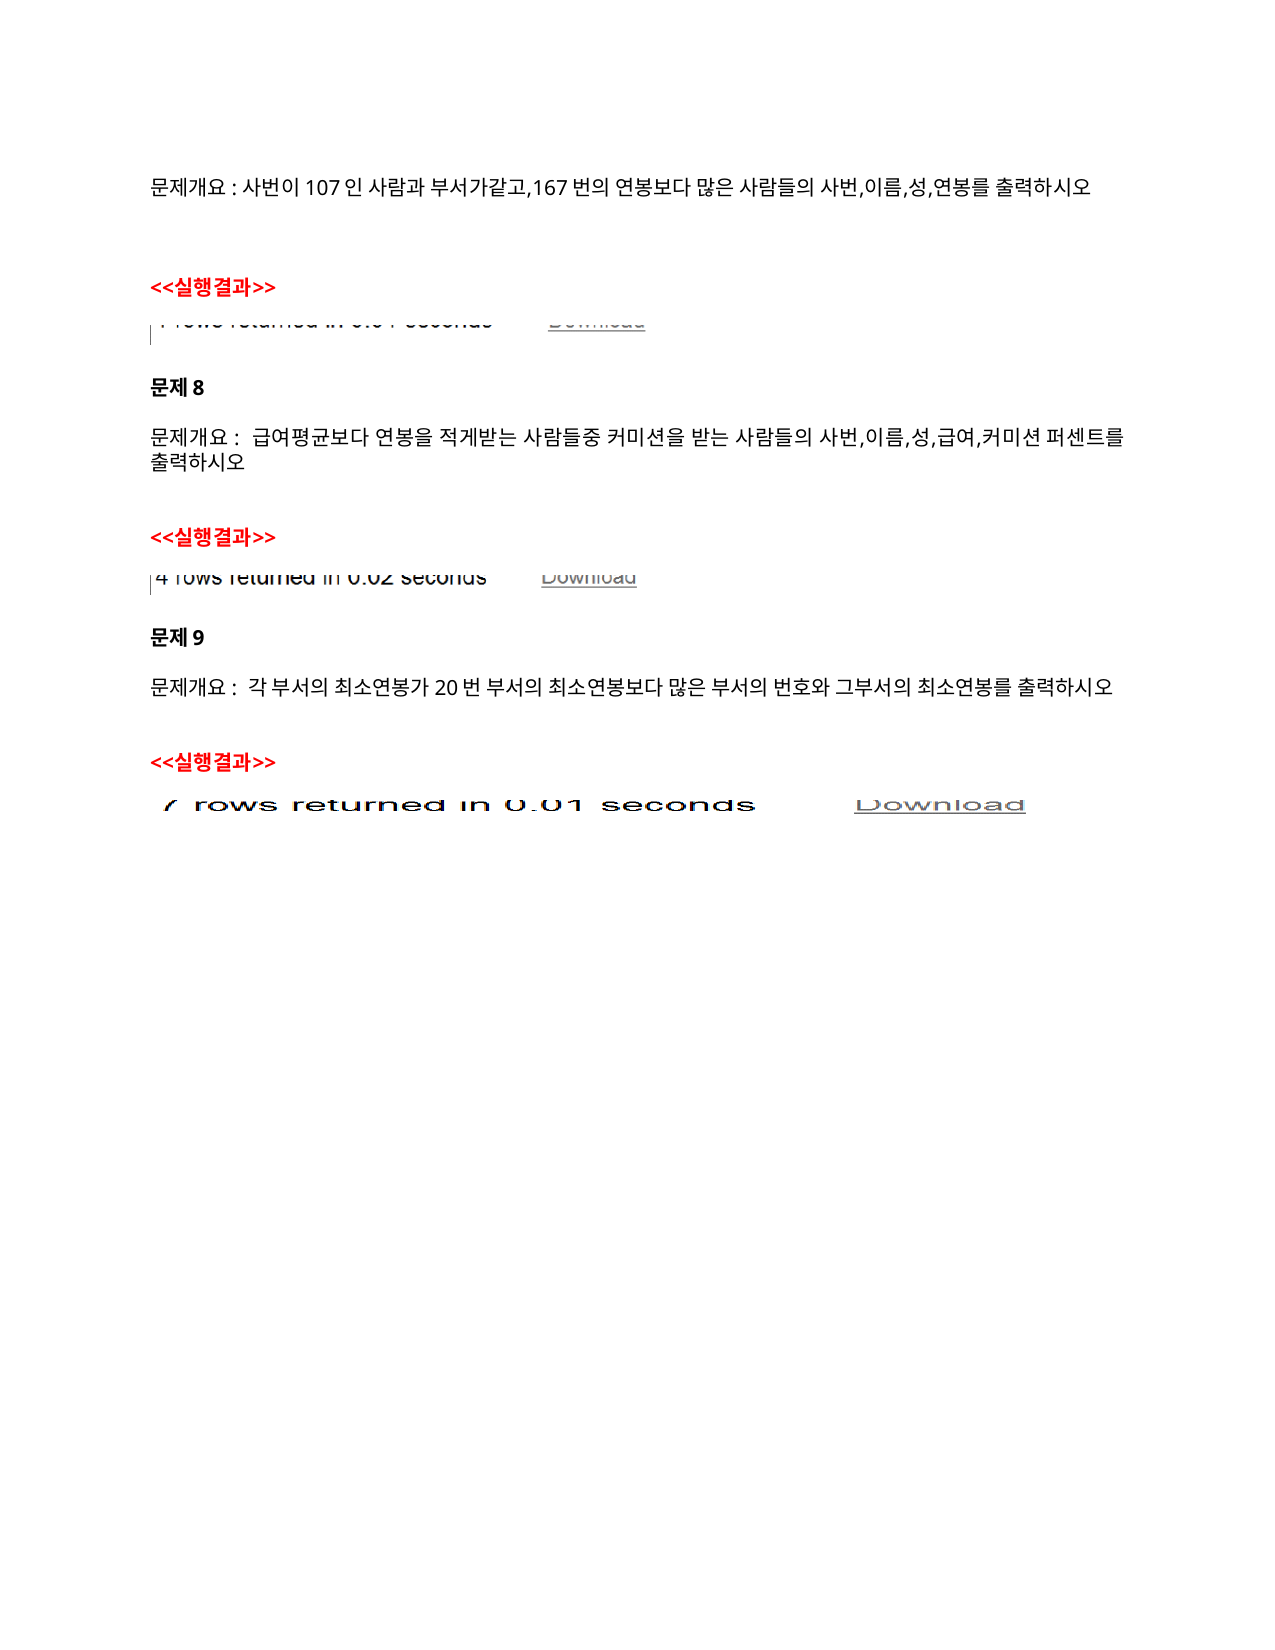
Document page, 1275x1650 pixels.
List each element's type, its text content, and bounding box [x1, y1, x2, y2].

text 문제개요 : 사번이 107인 사람과 부서가같고,167번의 연봉보다 많은 사람들의 사번,이름,성,연봉를 출력하시오 [150, 175, 1125, 200]
text 문제9 [150, 625, 1125, 650]
text 문제8 [150, 375, 1125, 400]
text <<실행결과>> [150, 275, 1125, 300]
text 문제개요 : 급여평균보다 연봉을 적게받는 사람들중 커미션을 받는 사람들의 사번,이름,성,급여,커미션 퍼센트를 출력하시오 [150, 425, 1125, 475]
text 문제개요 : 각 부서의 최소연봉가 20번 부서의 최소연봉보다 많은 부서의 번호와 그부서의 최소연봉를 출력하시오 [150, 675, 1125, 700]
text <<실행결과>> [150, 750, 1125, 775]
text <<실행결과>> [150, 525, 1125, 550]
